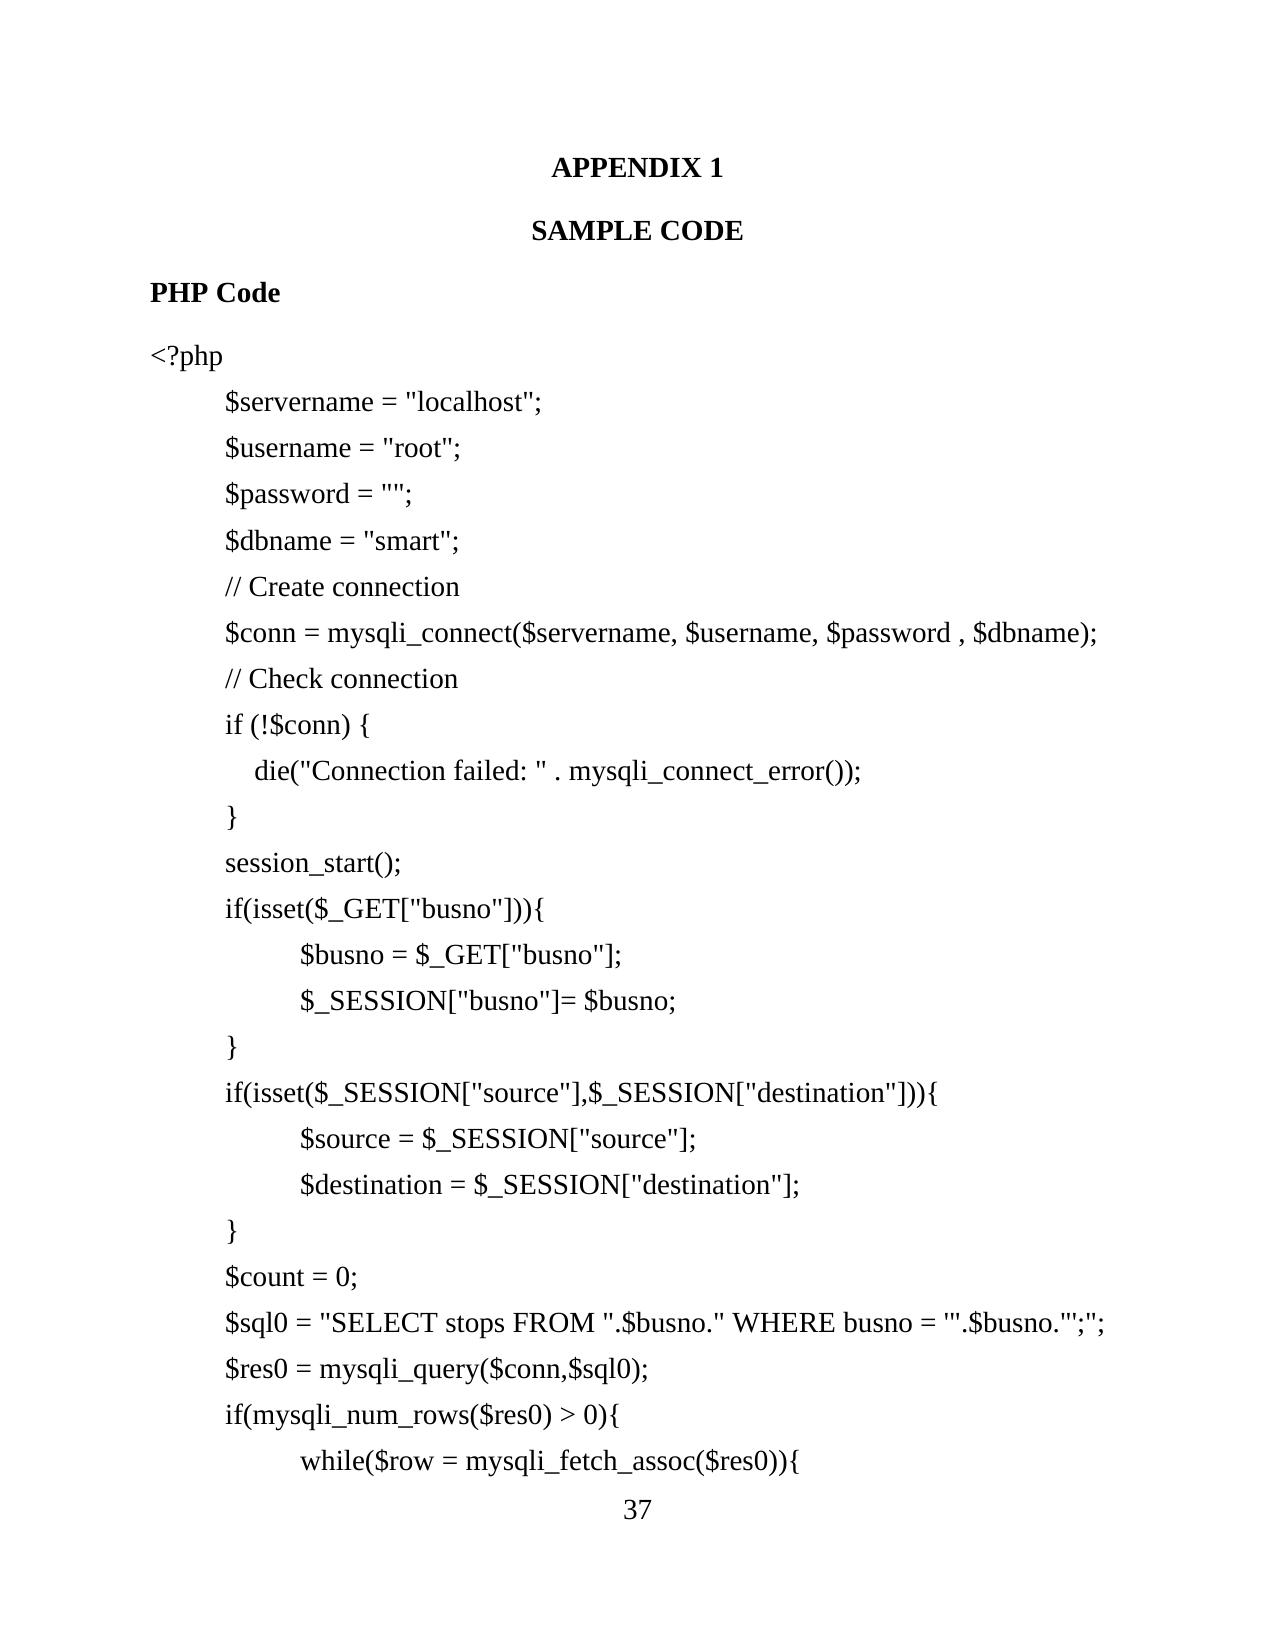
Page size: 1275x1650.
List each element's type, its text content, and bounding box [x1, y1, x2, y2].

text $res0 = mysqli_query($conn,$sql0); [150, 1351, 1125, 1385]
text } [150, 1213, 1125, 1247]
text } [150, 1029, 1125, 1063]
text session_start(); [150, 845, 1125, 878]
text $sql0 = "SELECT stops FROM ".$busno." WHERE busno = '".$busno."';"; [150, 1305, 1125, 1339]
text <?php [150, 338, 1125, 372]
text $source = $_SESSION["source"]; [150, 1121, 1125, 1155]
text $username = "root"; [225, 431, 1125, 464]
text die("Connection failed: " . mysqli_connect_error()); [225, 753, 1125, 786]
text SAMPLE CODE [150, 213, 1125, 246]
text if (!$conn) { [225, 707, 1125, 740]
text if(isset($_SESSION["source"],$_SESSION["destination"])){ [150, 1075, 1125, 1109]
text if(mysqli_num_rows($res0) > 0){ [150, 1397, 1125, 1431]
text $password = ""; [225, 477, 1125, 510]
text // Check connection [225, 661, 1125, 694]
text APPENDIX 1 [150, 150, 1125, 183]
text if(isset($_GET["busno"])){ [150, 891, 1125, 924]
text $busno = $_GET["busno"]; [150, 937, 1125, 971]
text $dbname = "smart"; [225, 523, 1125, 556]
text while($row = mysqli_fetch_assoc($res0)){ [150, 1443, 1125, 1477]
text $conn = mysqli_connect($servername, $username, $password , $dbname); [225, 615, 1125, 648]
text } [225, 799, 1125, 832]
text $servername = "localhost"; [150, 384, 1125, 418]
text $_SESSION["busno"]= $busno; [150, 983, 1125, 1017]
text $count = 0; [150, 1259, 1125, 1293]
text $destination = $_SESSION["destination"]; [150, 1167, 1125, 1201]
text PHP Code [150, 276, 1125, 309]
text // Create connection [225, 569, 1125, 602]
